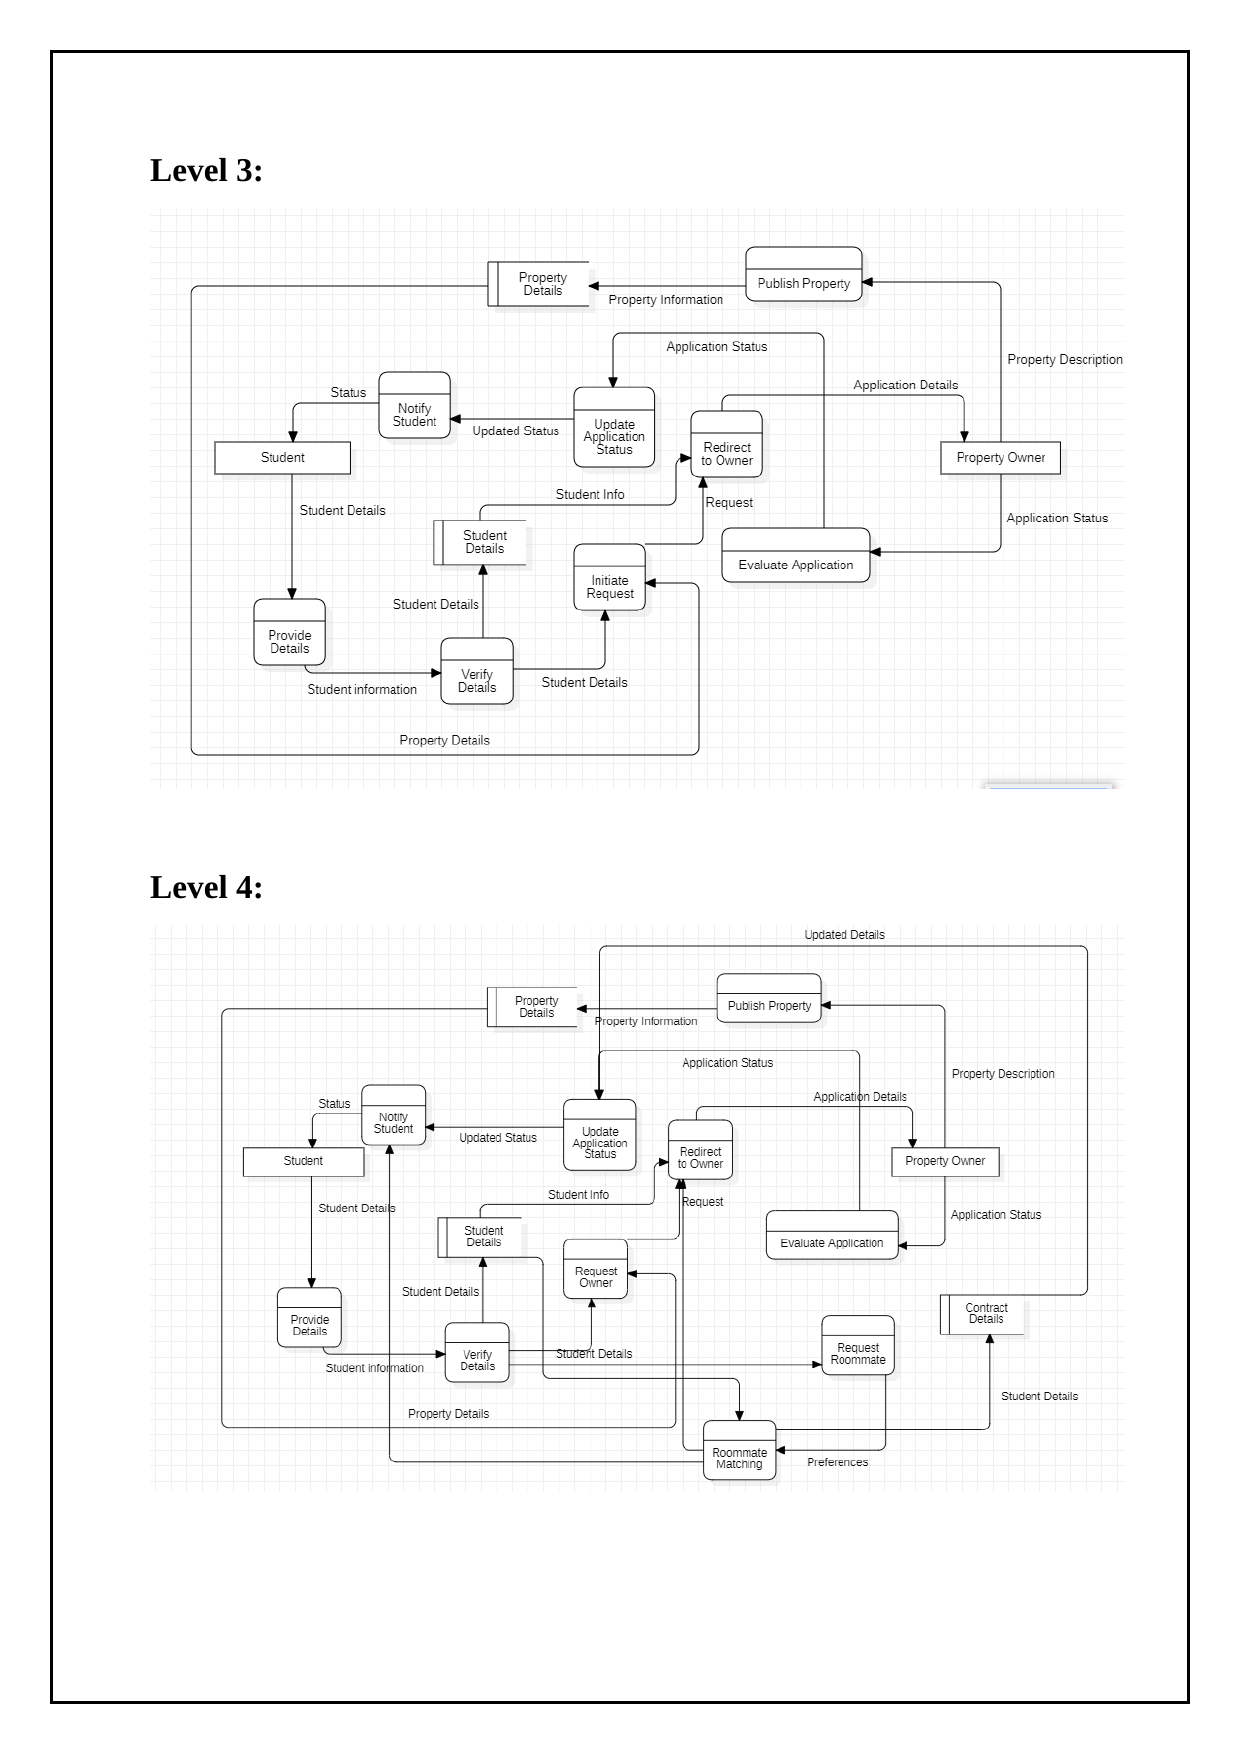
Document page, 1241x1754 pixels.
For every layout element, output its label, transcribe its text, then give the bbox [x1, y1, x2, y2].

picture [150, 208, 1125, 789]
text Level 3: [150, 150, 1090, 188]
picture [150, 925, 1125, 1492]
text Level 4: [150, 868, 1090, 906]
